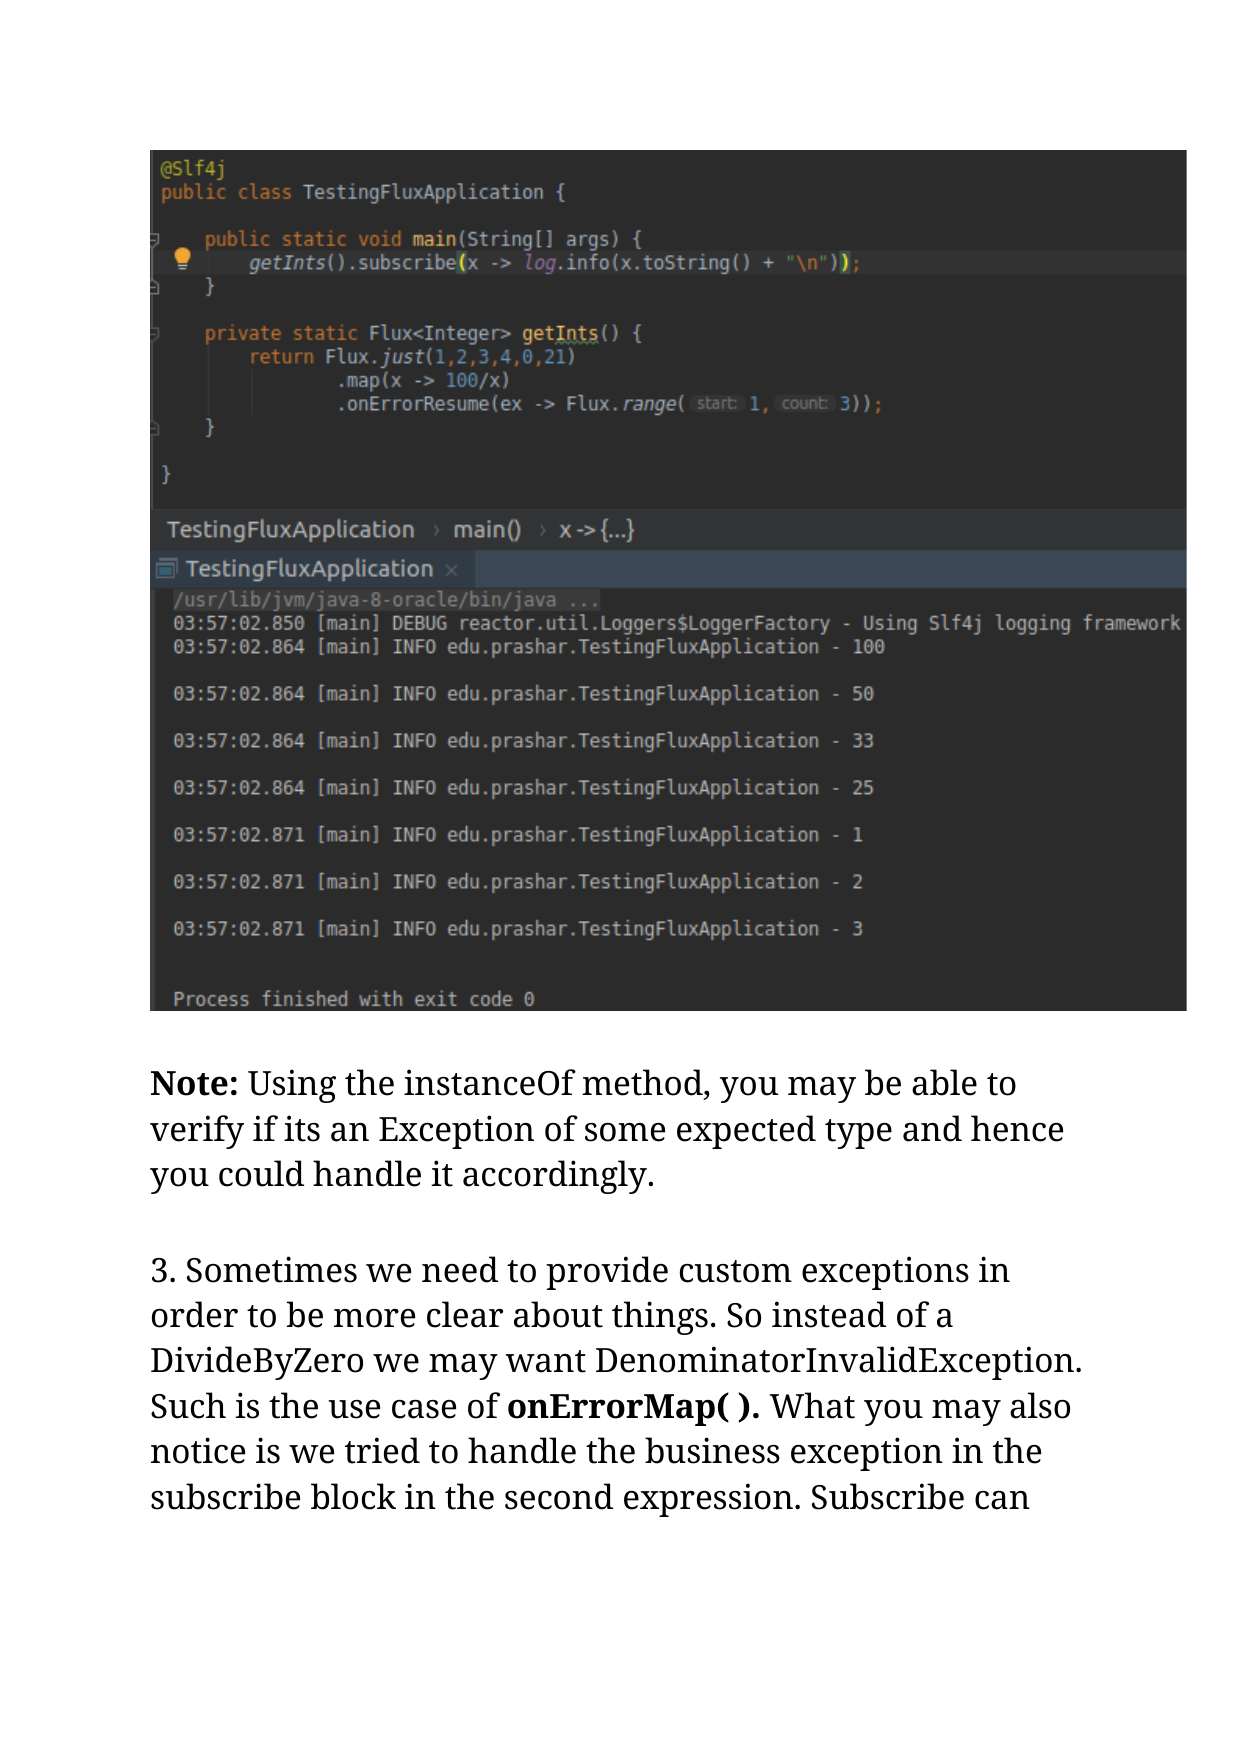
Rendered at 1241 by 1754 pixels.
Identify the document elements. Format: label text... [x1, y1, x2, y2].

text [150, 1246, 1090, 1519]
picture [150, 150, 1187, 1011]
text Note: Using the instanceOf method, you may be able to verify if its an Exception of some expected type and hence you could handle it accordingly. [150, 1060, 1090, 1196]
